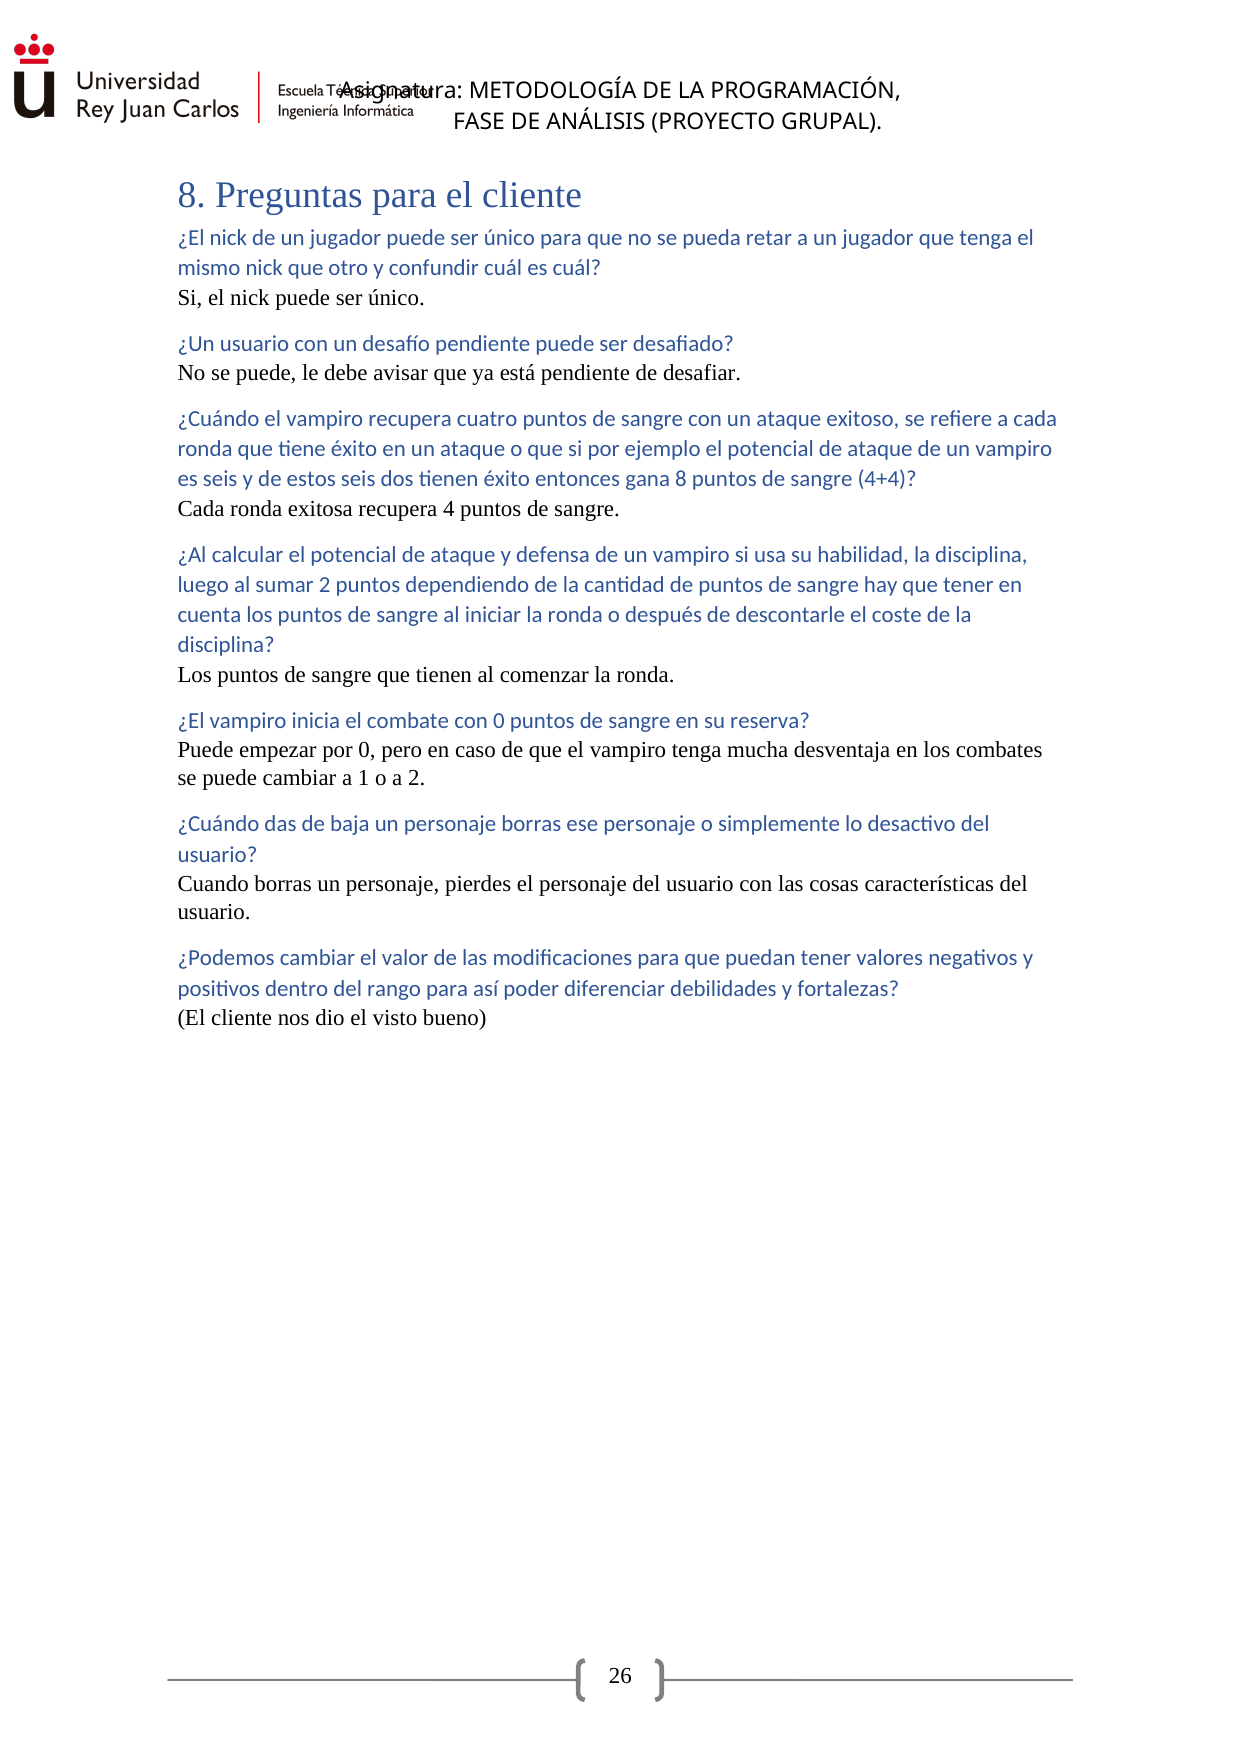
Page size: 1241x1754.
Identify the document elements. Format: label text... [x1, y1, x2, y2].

subtitle ¿Cuándo el vampiro recupera cuatro puntos de sangre con un ataque exitoso, se refiere a cada ronda que tiene éxito en un ataque o que si por ejemplo el potencial de ataque de un vampiro es seis y de estos seis dos tienen éxito entonces gana 8 puntos de sangre (4+4)? [177, 404, 1063, 493]
subtitle ¿Cuándo das de baja un personaje borras ese personaje o simplemente lo desactivo del usuario? [177, 809, 1063, 868]
text Puede empezar por 0, pero en caso de que el vampiro tenga mucha desventaja en los combates se puede cambiar a 1 o a 2. [177, 736, 1063, 791]
text (El cliente nos dio el visto bueno) [177, 1004, 1063, 1030]
text No se puede, le debe avisar que ya está pendiente de desafiar. [177, 359, 1063, 385]
subtitle ¿Podemos cambiar el valor de las modificaciones para que puedan tener valores negativos y positivos dentro del rango para así poder diferenciar debilidades y fortalezas? [177, 943, 1063, 1002]
picture [7, 27, 505, 128]
text Cuando borras un personaje, pierdes el personaje del usuario con las cosas características del usuario. [177, 870, 1063, 925]
subtitle 8. Preguntas para el cliente [177, 173, 1063, 216]
text Los puntos de sangre que tienen al comenzar la ronda. [177, 661, 1063, 687]
subtitle ¿El nick de un jugador puede ser único para que no se pueda retar a un jugador que tenga el mismo nick que otro y confundir cuál es cuál? [177, 223, 1063, 282]
text Cada ronda exitosa recupera 4 puntos de sangre. [177, 495, 1063, 521]
subtitle ¿El vampiro inicia el combate con 0 puntos de sangre en su reserva? [177, 706, 1063, 734]
subtitle ¿Al calcular el potencial de ataque y defensa de un vampiro si usa su habilidad, la disciplina, luego al sumar 2 puntos dependiendo de la cantidad de puntos de sangre hay que tener en cuenta los puntos de sangre al iniciar la ronda o después de descontarle el coste de la disciplina? [177, 540, 1063, 658]
text Si, el nick puede ser único. [177, 284, 1063, 310]
subtitle ¿Un usuario con un desafío pendiente puede ser desafiado? [177, 329, 1063, 357]
